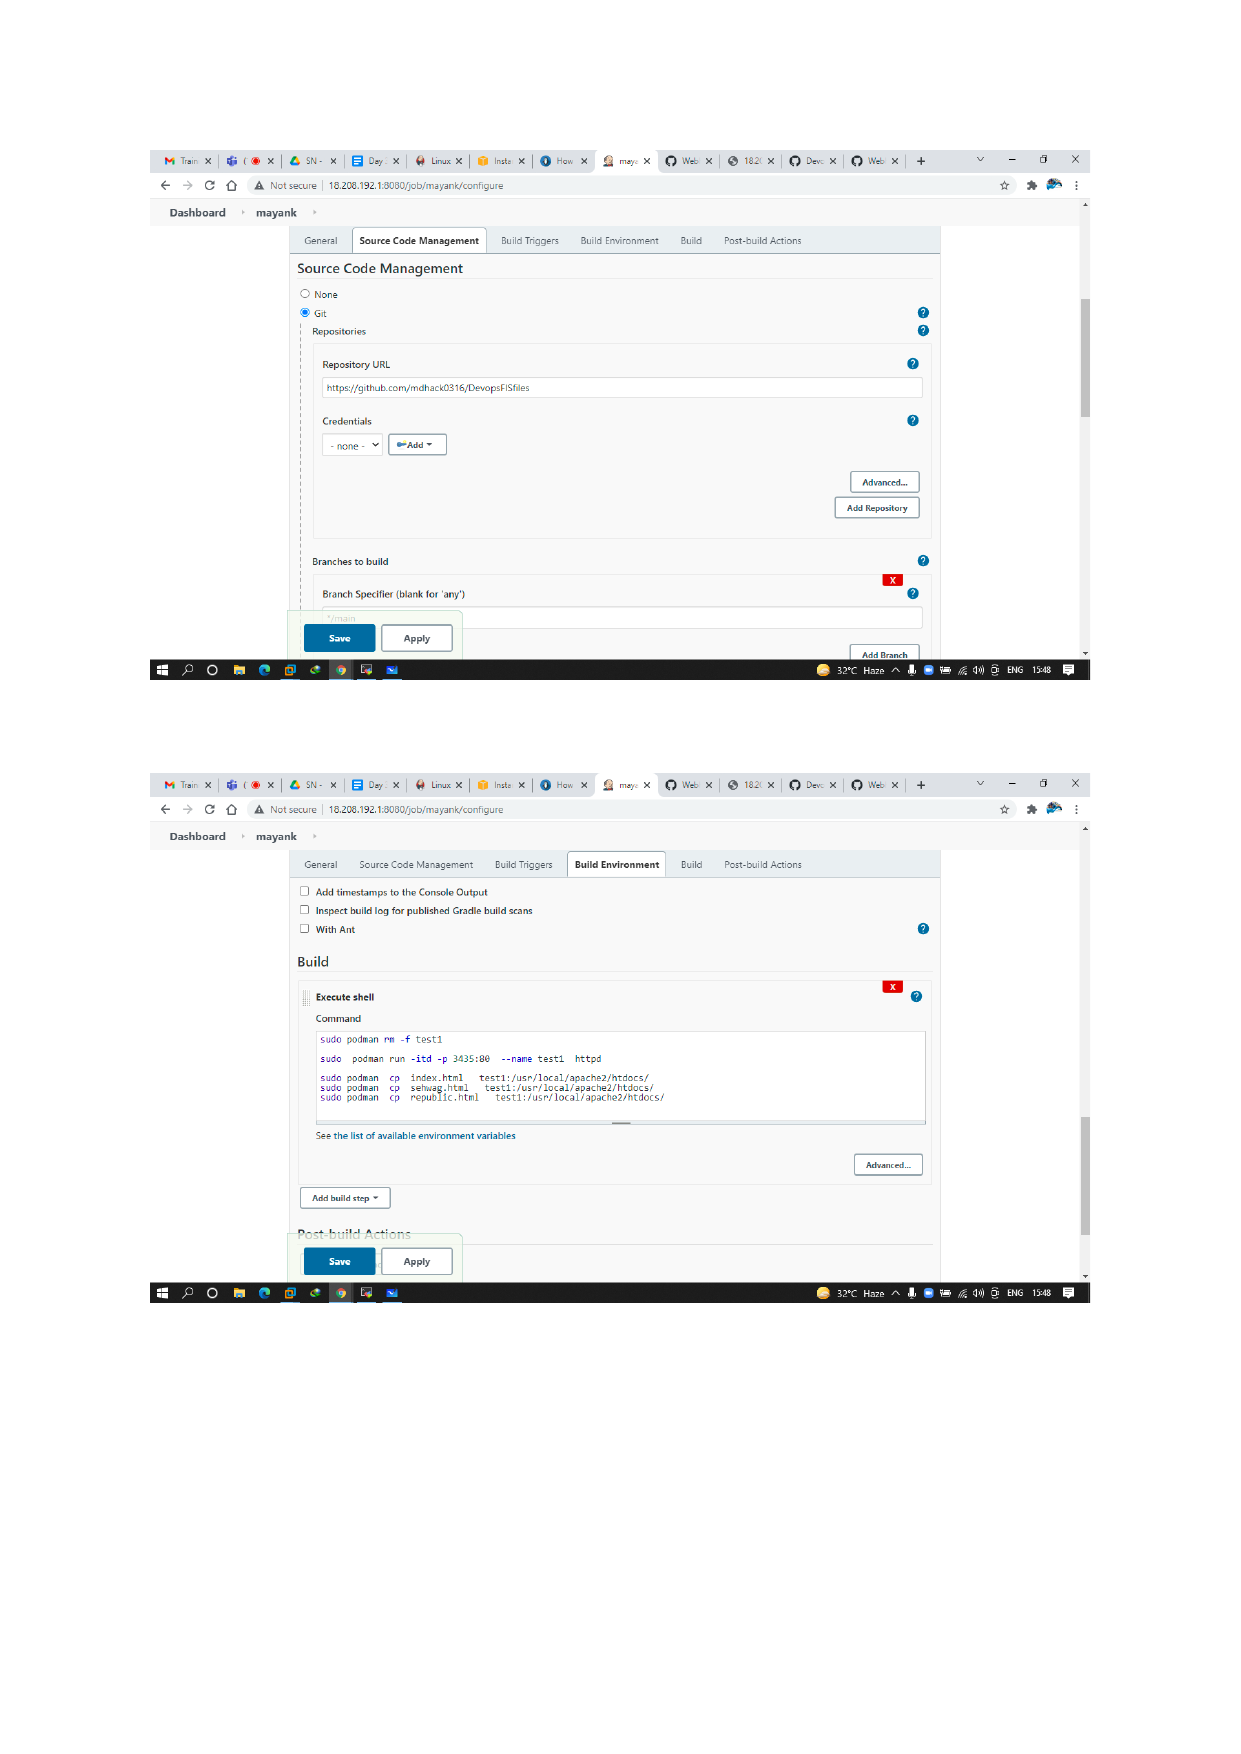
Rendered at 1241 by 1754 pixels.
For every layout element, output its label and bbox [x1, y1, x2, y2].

picture [150, 150, 1091, 680]
picture [150, 773, 1091, 1303]
